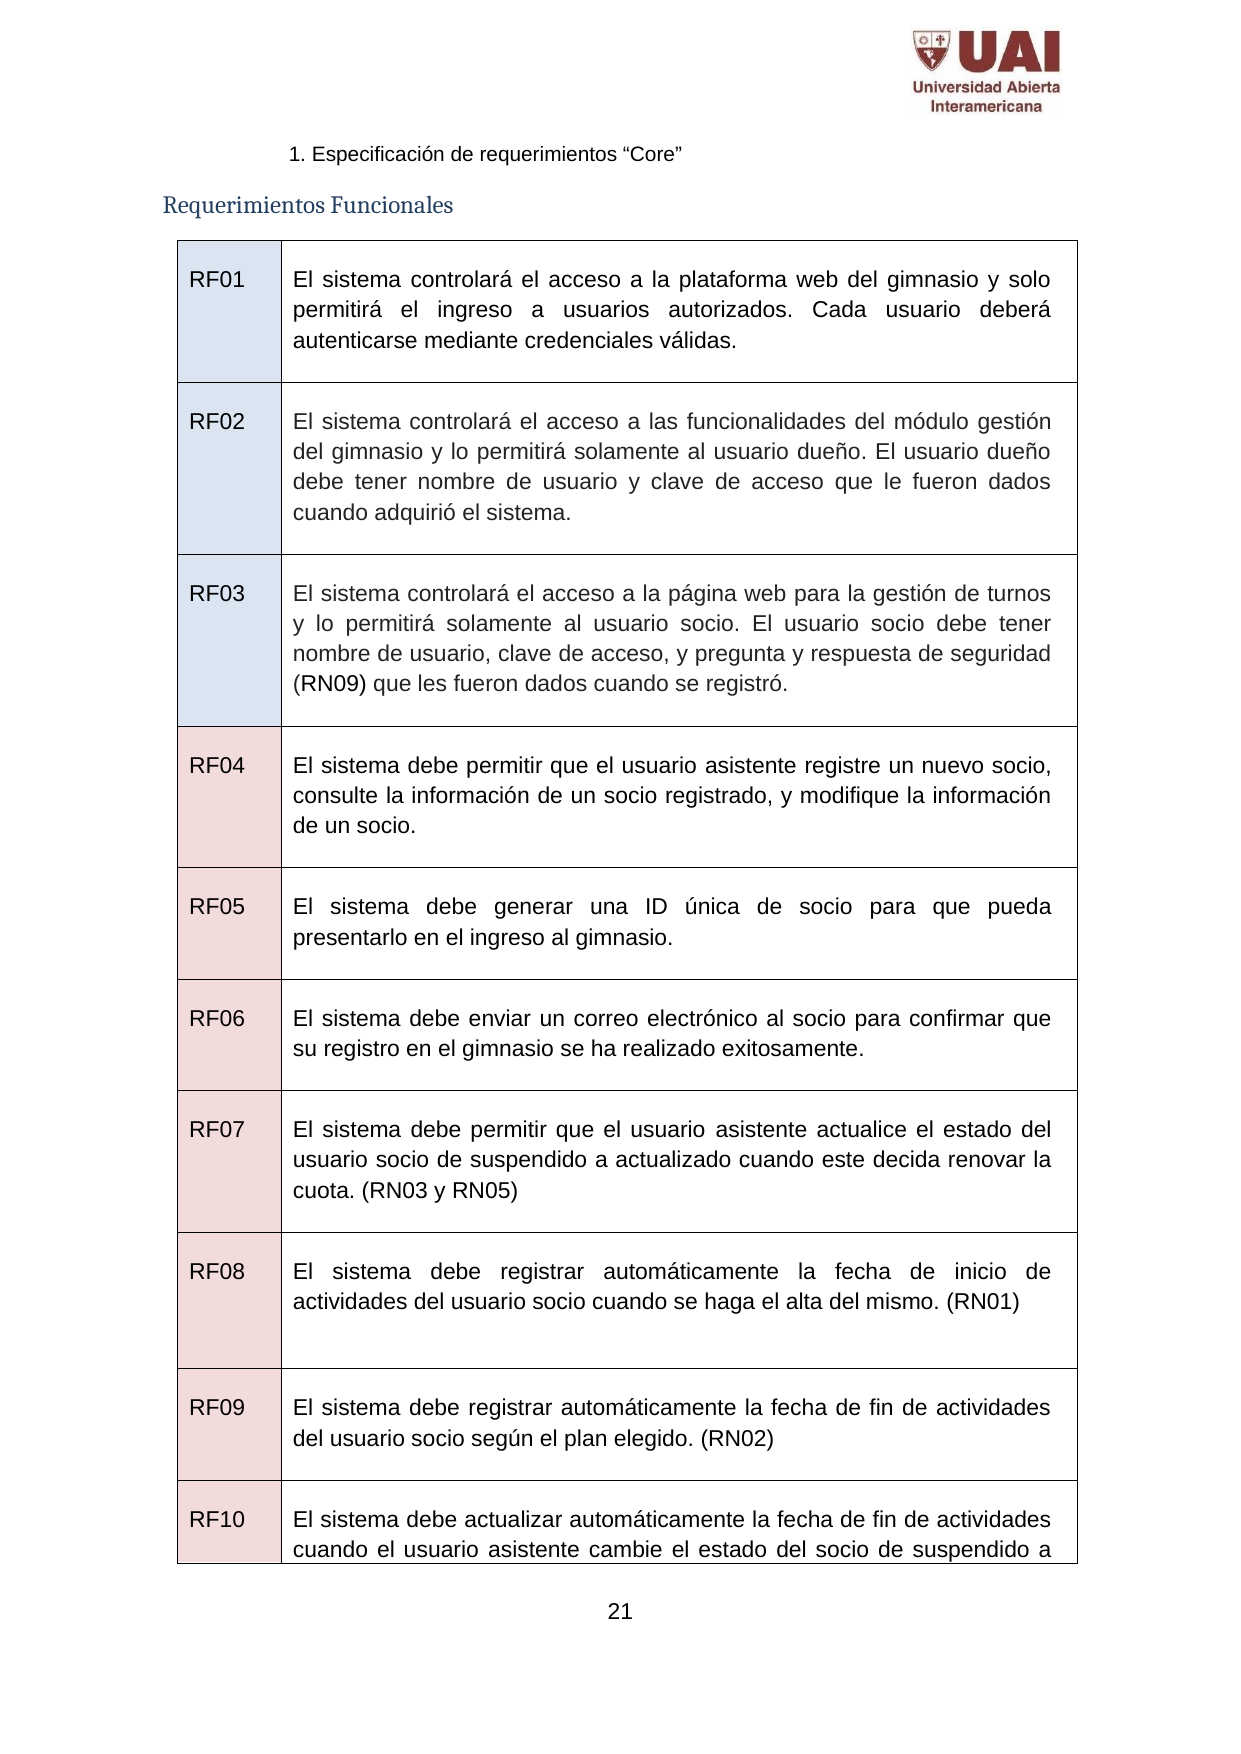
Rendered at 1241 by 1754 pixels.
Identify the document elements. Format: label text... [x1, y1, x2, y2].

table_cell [282, 1481, 1077, 1562]
table_cell El sistema controlará el acceso a las funcionalidades del módulo gestión del gimnasio y lo permitirá solamente al usuario dueño. El usuario dueño debe tener nombre de usuario y clave de acceso que le fueron dados cuando adquirió el sistema. [282, 383, 1077, 554]
table_cell RF07 [178, 1091, 281, 1232]
table_cell RF08 [178, 1233, 281, 1368]
table_cell El sistema debe generar una ID única de socio para que pueda presentarlo en el ingreso al gimnasio. [282, 868, 1077, 979]
table_cell El sistema debe permitir que el usuario asistente actualice el estado del usuario socio de suspendido a actualizado cuando este decida renovar la cuota. (RN03 y RN05) [282, 1091, 1077, 1232]
table_cell El sistema debe registrar automáticamente la fecha de fin de actividades del usuario socio según el plan elegido. (RN02) [282, 1369, 1077, 1480]
table_cell El sistema debe permitir que el usuario asistente registre un nuevo socio, consulte la información de un socio registrado, y modifique la información de un socio. [282, 727, 1077, 867]
table_header RF01 [178, 241, 281, 382]
table_cell RF04 [178, 727, 281, 867]
table_cell RF06 [178, 980, 281, 1090]
subtitle 1. Especificación de requerimientos “Core” [288, 142, 1078, 166]
table_cell RF10 [178, 1481, 281, 1562]
table_cell El sistema debe registrar automáticamente la fecha de inicio de actividades del usuario socio cuando se haga el alta del mismo. (RN01) [282, 1233, 1077, 1368]
table_cell RF09 [178, 1369, 281, 1480]
table_cell RF05 [178, 868, 281, 979]
table_header El sistema controlará el acceso a la plataforma web del gimnasio y solo permitirá el ingreso a usuarios autorizados. Cada usuario deberá autenticarse mediante credenciales válidas. [282, 241, 1077, 382]
table_cell RF02 [178, 383, 281, 554]
table_cell El sistema debe enviar un correo electrónico al socio para confirmar que su registro en el gimnasio se ha realizado exitosamente. [282, 980, 1077, 1090]
table_cell RF03 [178, 555, 281, 726]
subtitle Requerimientos Funcionales [162, 191, 1078, 219]
table_cell El sistema controlará el acceso a la página web para la gestión de turnos y lo permitirá solamente al usuario socio. El usuario socio debe tener nombre de usuario, clave de acceso, y pregunta y respuesta de seguridad (RN09) que les fueron dados cuando se registró. [282, 555, 1077, 726]
picture [910, 27, 1062, 115]
